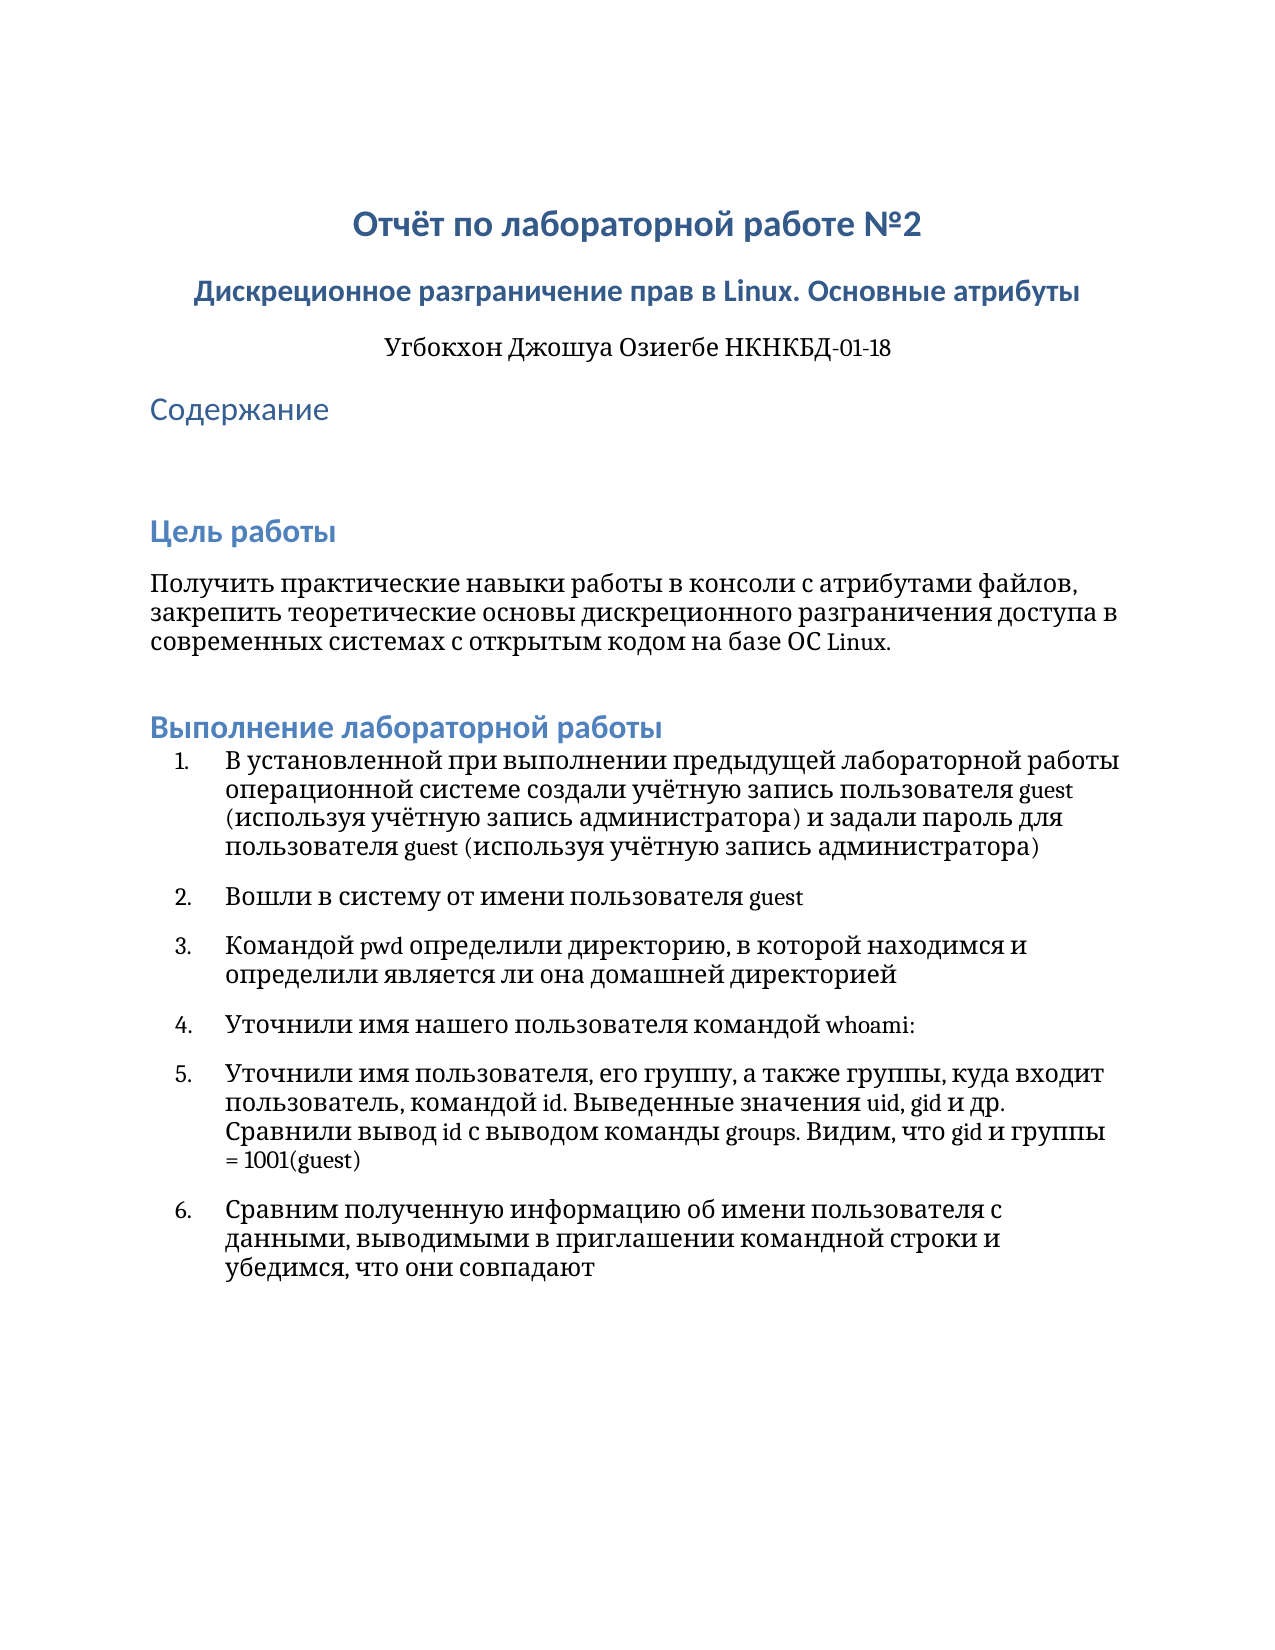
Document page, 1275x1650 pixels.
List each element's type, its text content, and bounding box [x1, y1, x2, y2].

list Командой pwd определили директорию, в которой находимся и определили является ли она домашней директорией [175, 932, 1125, 990]
title Отчёт по лабораторной работе №2 [150, 200, 1125, 246]
list Вошли в систему от имени пользователя guest [175, 883, 1125, 911]
subtitle Дискреционное разграничение прав в Linux. Основные атрибуты [150, 271, 1125, 309]
text Угбокхон Джошуа Озиегбе НКНКБД-01-18 [150, 334, 1125, 363]
subtitle Цель работы [150, 510, 1125, 551]
list В установленной при выполнении предыдущей лабораторной работы операционной системе создали учётную запись пользователя guest (используя учётную запись администратора) и задали пароль для пользователя guest (используя учётную запись администратора) [175, 747, 1125, 862]
list Сравним полученную информацию об имени пользователя с данными, выводимыми в приглашении командной строки и убедимся, что они совпадают [175, 1196, 1125, 1282]
list Уточнили имя пользователя, его группу, а также группы, куда входит пользователь, командой id. Выведенные значения uid, gid и др. Сравнили вывод id с выводом команды groups. Видим, что gid и группы = 1001(guest) [175, 1060, 1125, 1175]
list Уточнили имя нашего пользователя командой whoami: [175, 1011, 1125, 1039]
text Получить практические навыки работы в консоли с атрибутами файлов, закрепить теоретические основы дискреционного разграничения доступа в современных системах с открытым кодом на базе ОС Linux. [150, 570, 1125, 656]
subtitle Выполнение лабораторной работы [150, 706, 1125, 747]
